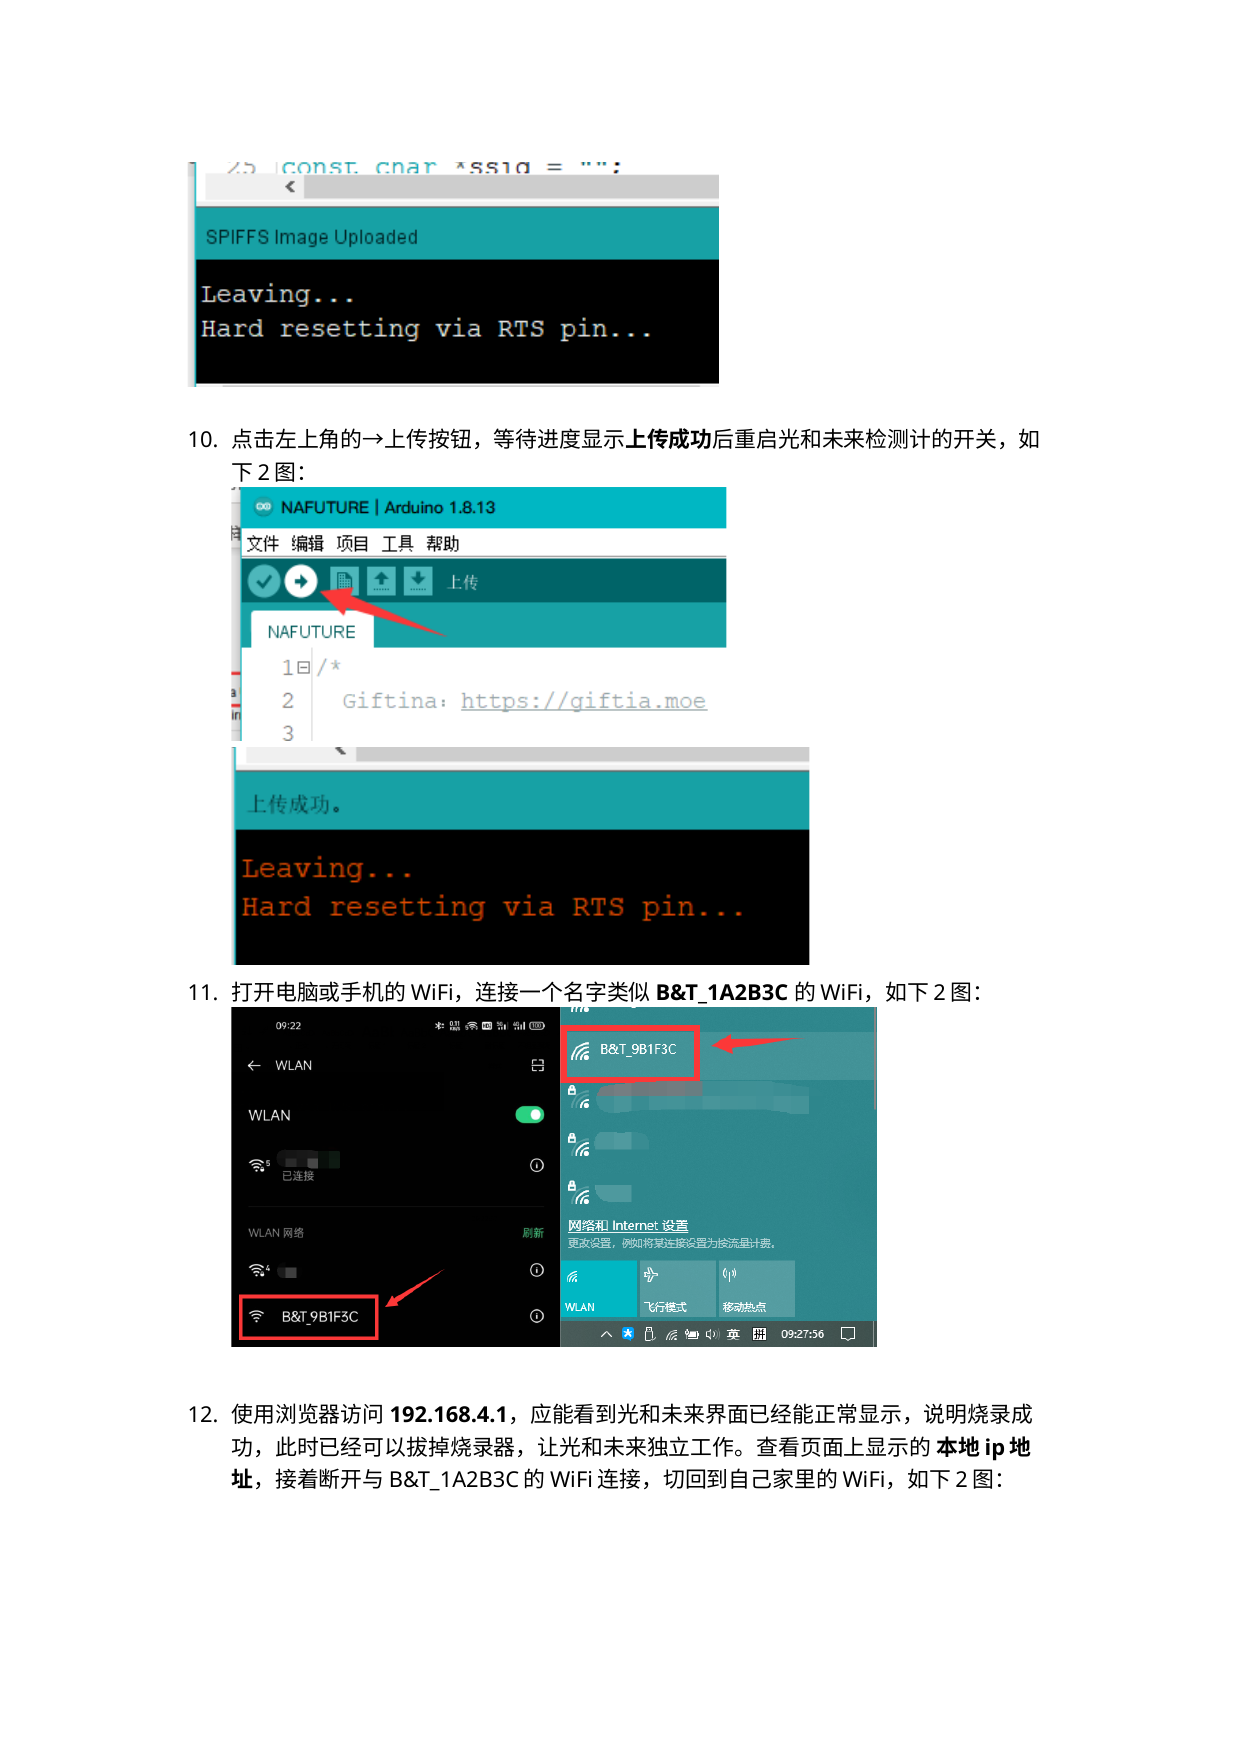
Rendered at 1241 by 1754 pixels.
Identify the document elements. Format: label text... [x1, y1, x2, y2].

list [187, 1397, 1053, 1494]
picture [231, 747, 810, 965]
picture [231, 1007, 877, 1347]
picture [231, 487, 727, 741]
picture [187, 162, 719, 387]
